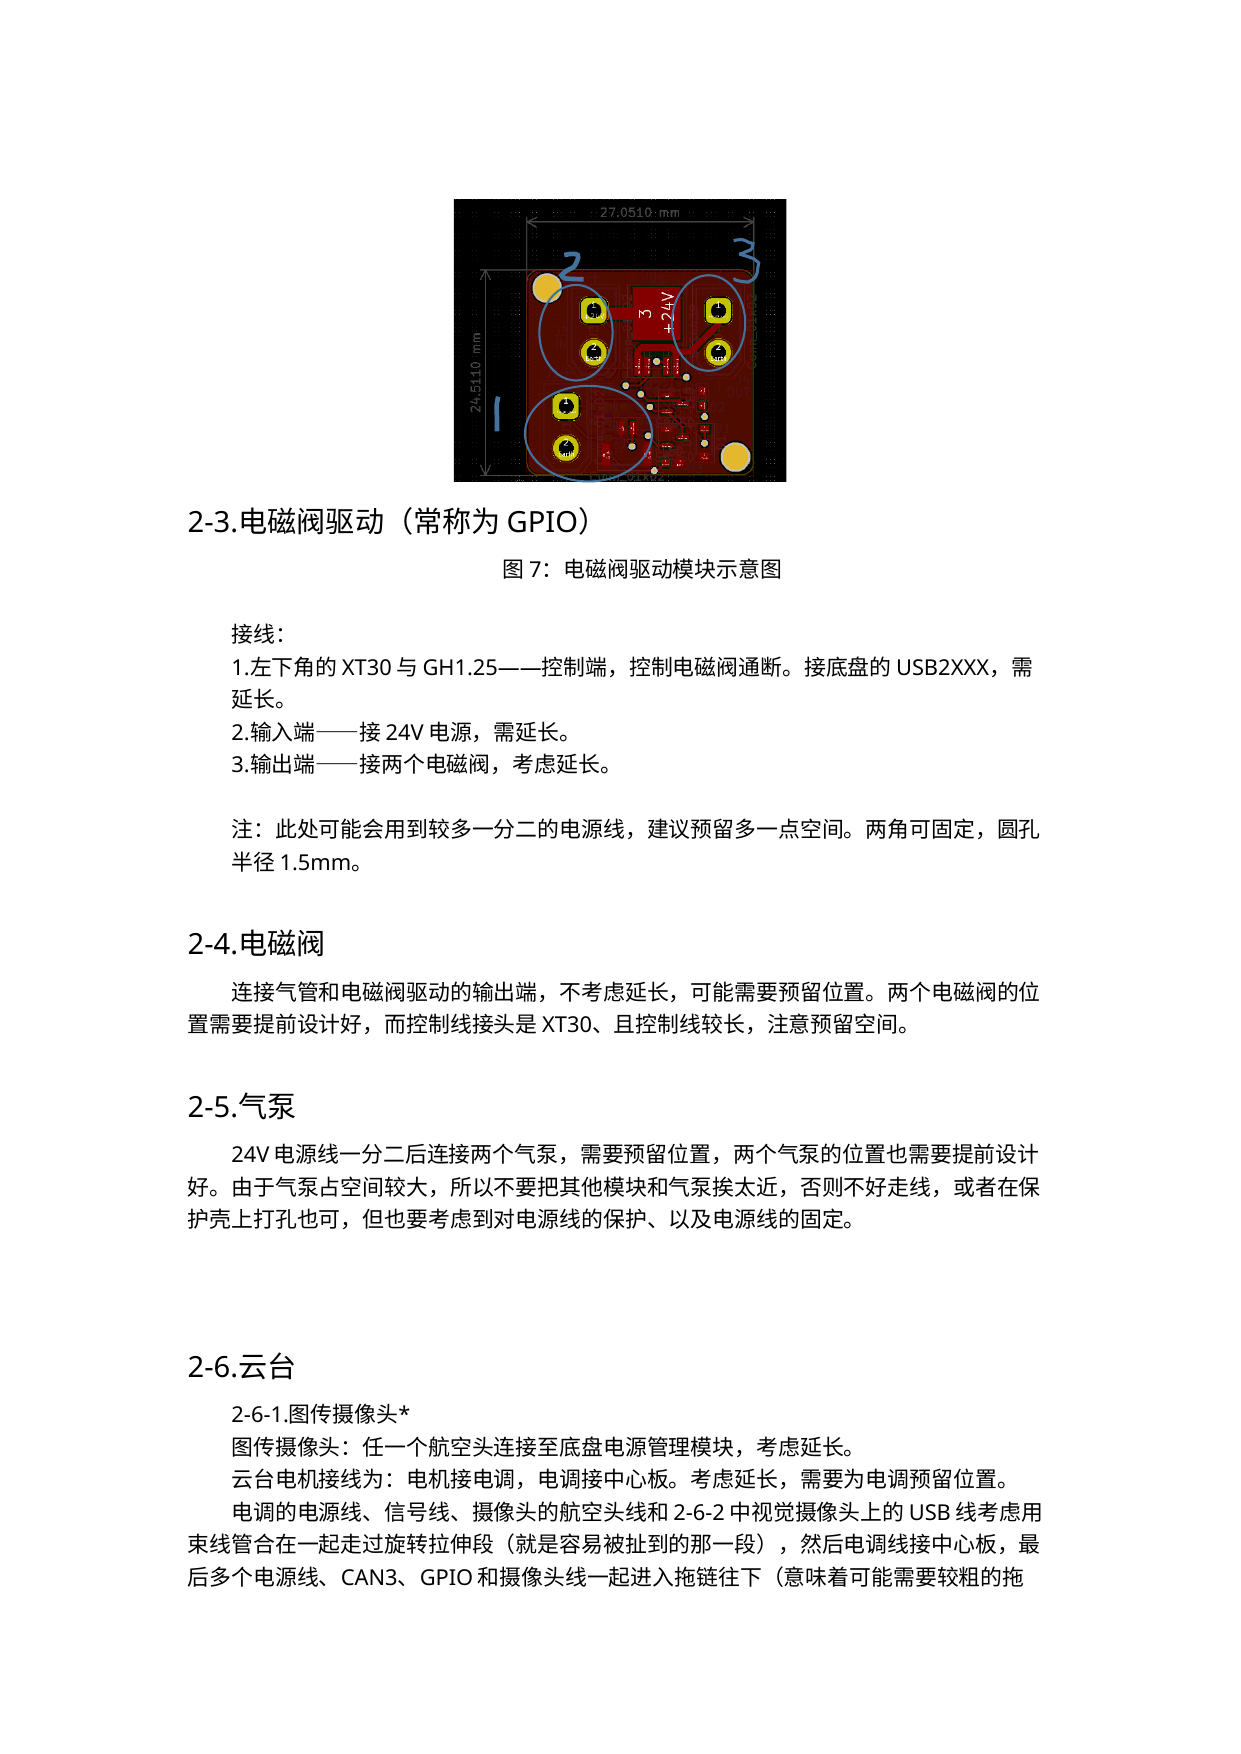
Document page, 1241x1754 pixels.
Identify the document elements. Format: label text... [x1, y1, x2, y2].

list 3.输出端——接两个电磁阀，考虑延长。 [231, 747, 1053, 779]
list 2.输入端——接24V电源，需延长。 [231, 714, 1053, 747]
text 图传摄像头：任一个航空头连接至底盘电源管理模块，考虑延长。 [187, 1429, 1053, 1462]
text 注：此处可能会用到较多一分二的电源线，建议预留多一点空间。两角可固定，圆孔半径1.5mm。 [231, 812, 1053, 877]
text 2-6.云台 [187, 1332, 1053, 1397]
text 2-5.气泵 [187, 1072, 1053, 1137]
picture [527, 387, 650, 480]
text 连接气管和电磁阀驱动的输出端，不考虑延长，可能需要预留位置。两个电磁阀的位置需要提前设计好，而控制线接头是XT30、且控制线较长，注意预留空间。 [187, 974, 1053, 1039]
text 24V电源线一分二后连接两个气泵，需要预留位置，两个气泵的位置也需要提前设计好。由于气泵占空间较大，所以不要把其他模块和气泵挨太近，否则不好走线，或者在保护壳上打孔也可，但也要考虑到对电源线的保护、以及电源线的固定。 [187, 1137, 1053, 1234]
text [187, 1494, 1053, 1592]
text 2-4.电磁阀 [187, 909, 1053, 974]
text 2-6-1.图传摄像头* [187, 1397, 1053, 1429]
picture [453, 199, 787, 482]
text 云台电机接线为：电机接电调，电调接中心板。考虑延长，需要为电调预留位置。 [187, 1462, 1053, 1494]
text 接线： [187, 617, 1053, 649]
list 1.左下角的XT30与GH1.25——控制端，控制电磁阀通断。接底盘的USB2XXX，需延长。 [231, 649, 1053, 714]
text 图 7：电磁阀驱动模块示意图 [187, 552, 1053, 584]
